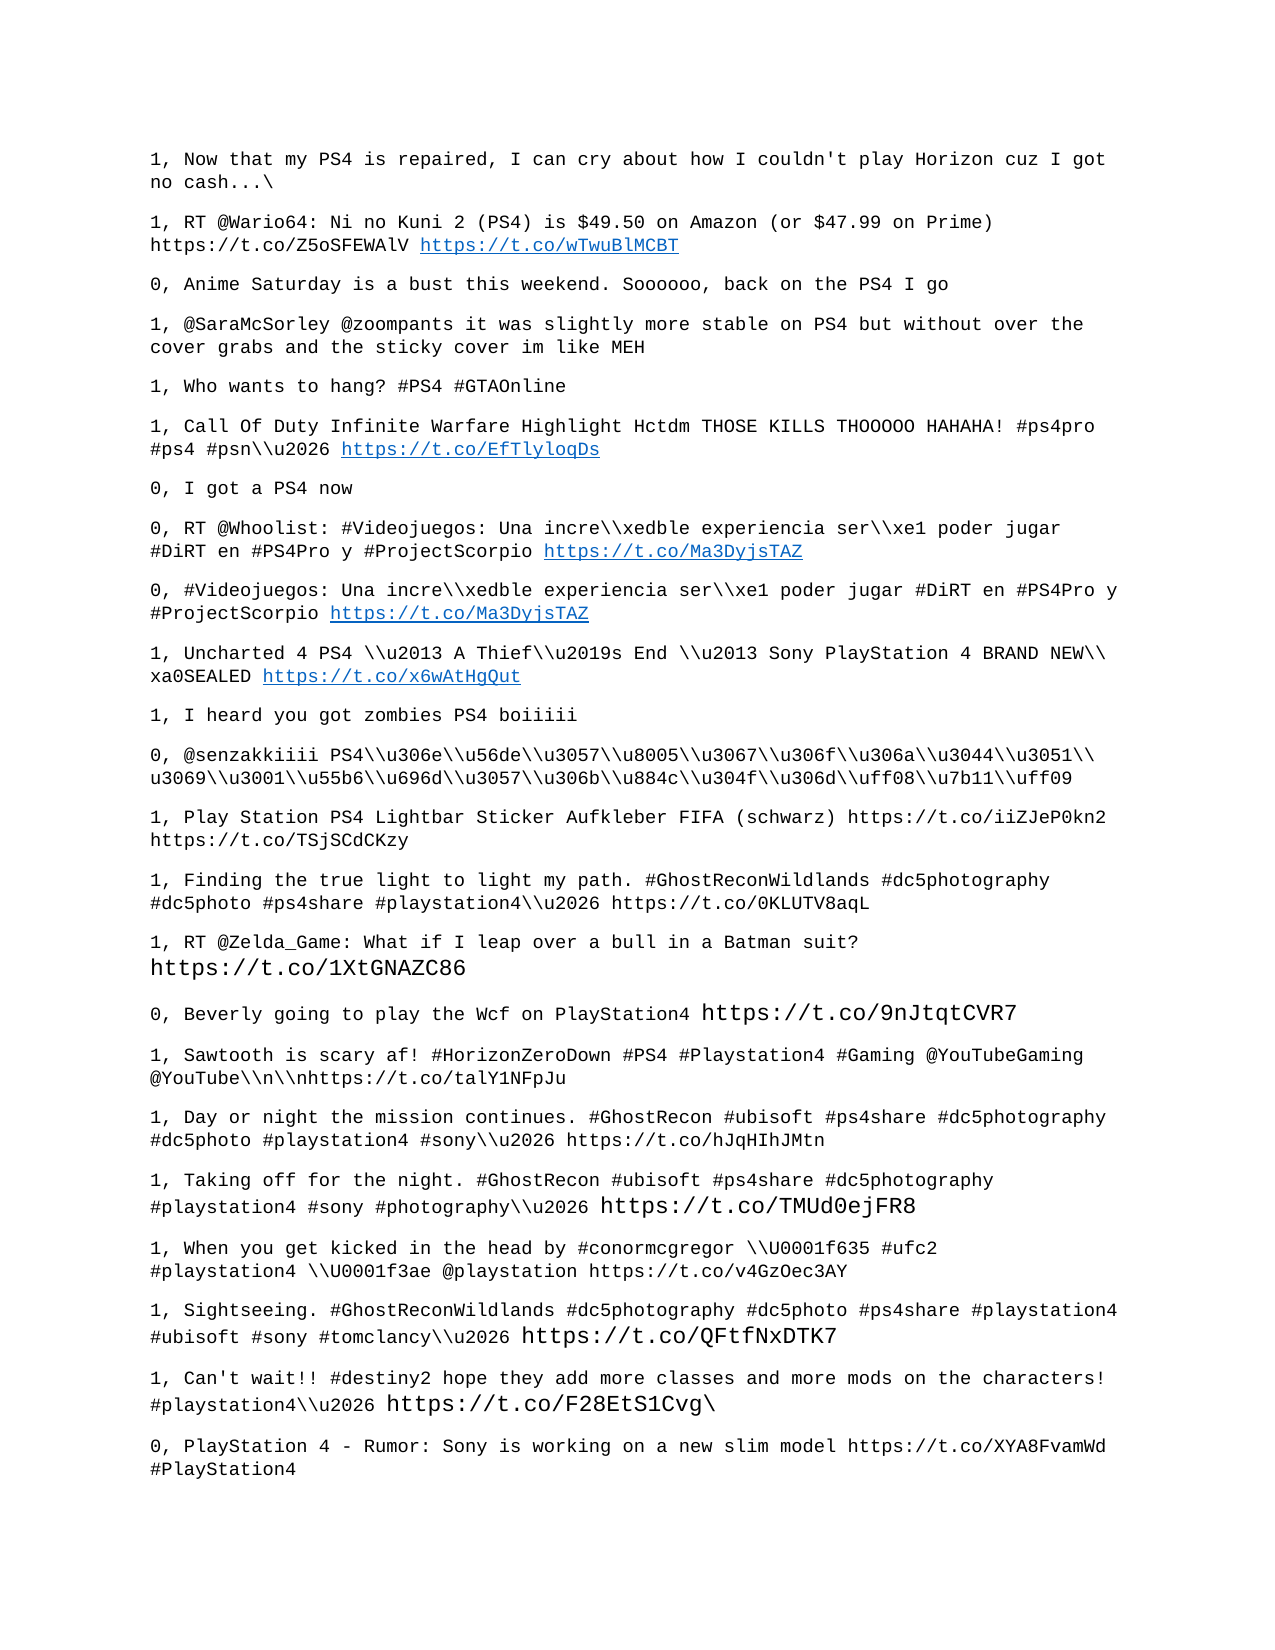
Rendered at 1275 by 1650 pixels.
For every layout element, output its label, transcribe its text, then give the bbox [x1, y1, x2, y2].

text 0, PlayStation 4 - Rumor: Sony is working on a new slim model https://t.co/XYA8FvamWd #PlayStation4 [150, 1437, 1125, 1481]
text 1, @SaraMcSorley @zoompants it was slightly more stable on PS4 but without over the cover grabs and the sticky cover im like MEH [150, 314, 1125, 359]
text 0, RT @Whoolist: #Videojuegos: Una incre\\xedble experiencia ser\\xe1 poder jugar #DiRT en #PS4Pro y #ProjectScorpio https://t.co/Ma3DyjsTAZ [150, 519, 1125, 563]
text 1, Taking off for the night. #GhostRecon #ubisoft #ps4share #dc5photography #playstation4 #sony #photography\\u2026 https://t.co/TMUd0ejFR8 [150, 1171, 1125, 1220]
text 1, Call Of Duty Infinite Warfare Highlight Hctdm THOSE KILLS THOOOOO HAHAHA! #ps4pro #ps4 #psn\\u2026 https://t.co/EfTlyloqDs [150, 417, 1125, 461]
text 1, When you get kicked in the head by #conormcgregor \\U0001f635 #ufc2 #playstation4 \\U0001f3ae @playstation https://t.co/v4GzOec3AY [150, 1238, 1125, 1283]
text 1, RT @Zelda_Game: What if I leap over a bull in a Batman suit? https://t.co/1XtGNAZC86 [150, 933, 1125, 982]
text 0, I got a PS4 now [150, 479, 1125, 500]
text 0, Beverly going to play the Wcf on PlayStation4 https://t.co/9nJtqtCVR7 [150, 1001, 1125, 1027]
text 1, Now that my PS4 is repaired, I can cry about how I couldn't play Horizon cuz I got no cash...\ [150, 150, 1125, 194]
text 1, Finding the true light to light my path. #GhostReconWildlands #dc5photography #dc5photo #ps4share #playstation4\\u2026 https://t.co/0KLUTV8aqL [150, 871, 1125, 915]
text 1, Sightseeing. #GhostReconWildlands #dc5photography #dc5photo #ps4share #playstation4 #ubisoft #sony #tomclancy\\u2026 https://t.co/QFtfNxDTK7 [150, 1301, 1125, 1350]
text 0, @senzakkiiii PS4\\u306e\\u56de\\u3057\\u8005\\u3067\\u306f\\u306a\\u3044\\u3051\\u3069\\u3001\\u55b6\\u696d\\u3057\\u306b\\u884c\\u304f\\u306d\\uff08\\u7b11\\uff09 [150, 746, 1125, 790]
text 1, Uncharted 4 PS4 \\u2013 A Thief\\u2019s End \\u2013 Sony PlayStation 4 BRAND NEW\\xa0SEALED https://t.co/x6wAtHgQut [150, 644, 1125, 688]
text 1, Sawtooth is scary af! #HorizonZeroDown #PS4 #Playstation4 #Gaming @YouTubeGaming @YouTube\\n\\nhttps://t.co/talY1NFpJu [150, 1046, 1125, 1090]
text 1, Can't wait!! #destiny2 hope they add more classes and more mods on the characters! #playstation4\\u2026 https://t.co/F28EtS1Cvg\ [150, 1369, 1125, 1418]
text 1, Who wants to hang? #PS4 #GTAOnline [150, 377, 1125, 398]
text 0, #Videojuegos: Una incre\\xedble experiencia ser\\xe1 poder jugar #DiRT en #PS4Pro y #ProjectScorpio https://t.co/Ma3DyjsTAZ [150, 581, 1125, 625]
text 0, Anime Saturday is a bust this weekend. Soooooo, back on the PS4 I go [150, 275, 1125, 296]
text 1, Day or night the mission continues. #GhostRecon #ubisoft #ps4share #dc5photography #dc5photo #playstation4 #sony\\u2026 https://t.co/hJqHIhJMtn [150, 1108, 1125, 1152]
text 1, RT @Wario64: Ni no Kuni 2 (PS4) is $49.50 on Amazon (or $47.99 on Prime) https://t.co/Z5oSFEWAlV https://t.co/wTwuBlMCBT [150, 212, 1125, 257]
text 1, I heard you got zombies PS4 boiiiii [150, 706, 1125, 727]
text 1, Play Station PS4 Lightbar Sticker Aufkleber FIFA (schwarz) https://t.co/iiZJeP0kn2 https://t.co/TSjSCdCKzy [150, 808, 1125, 852]
